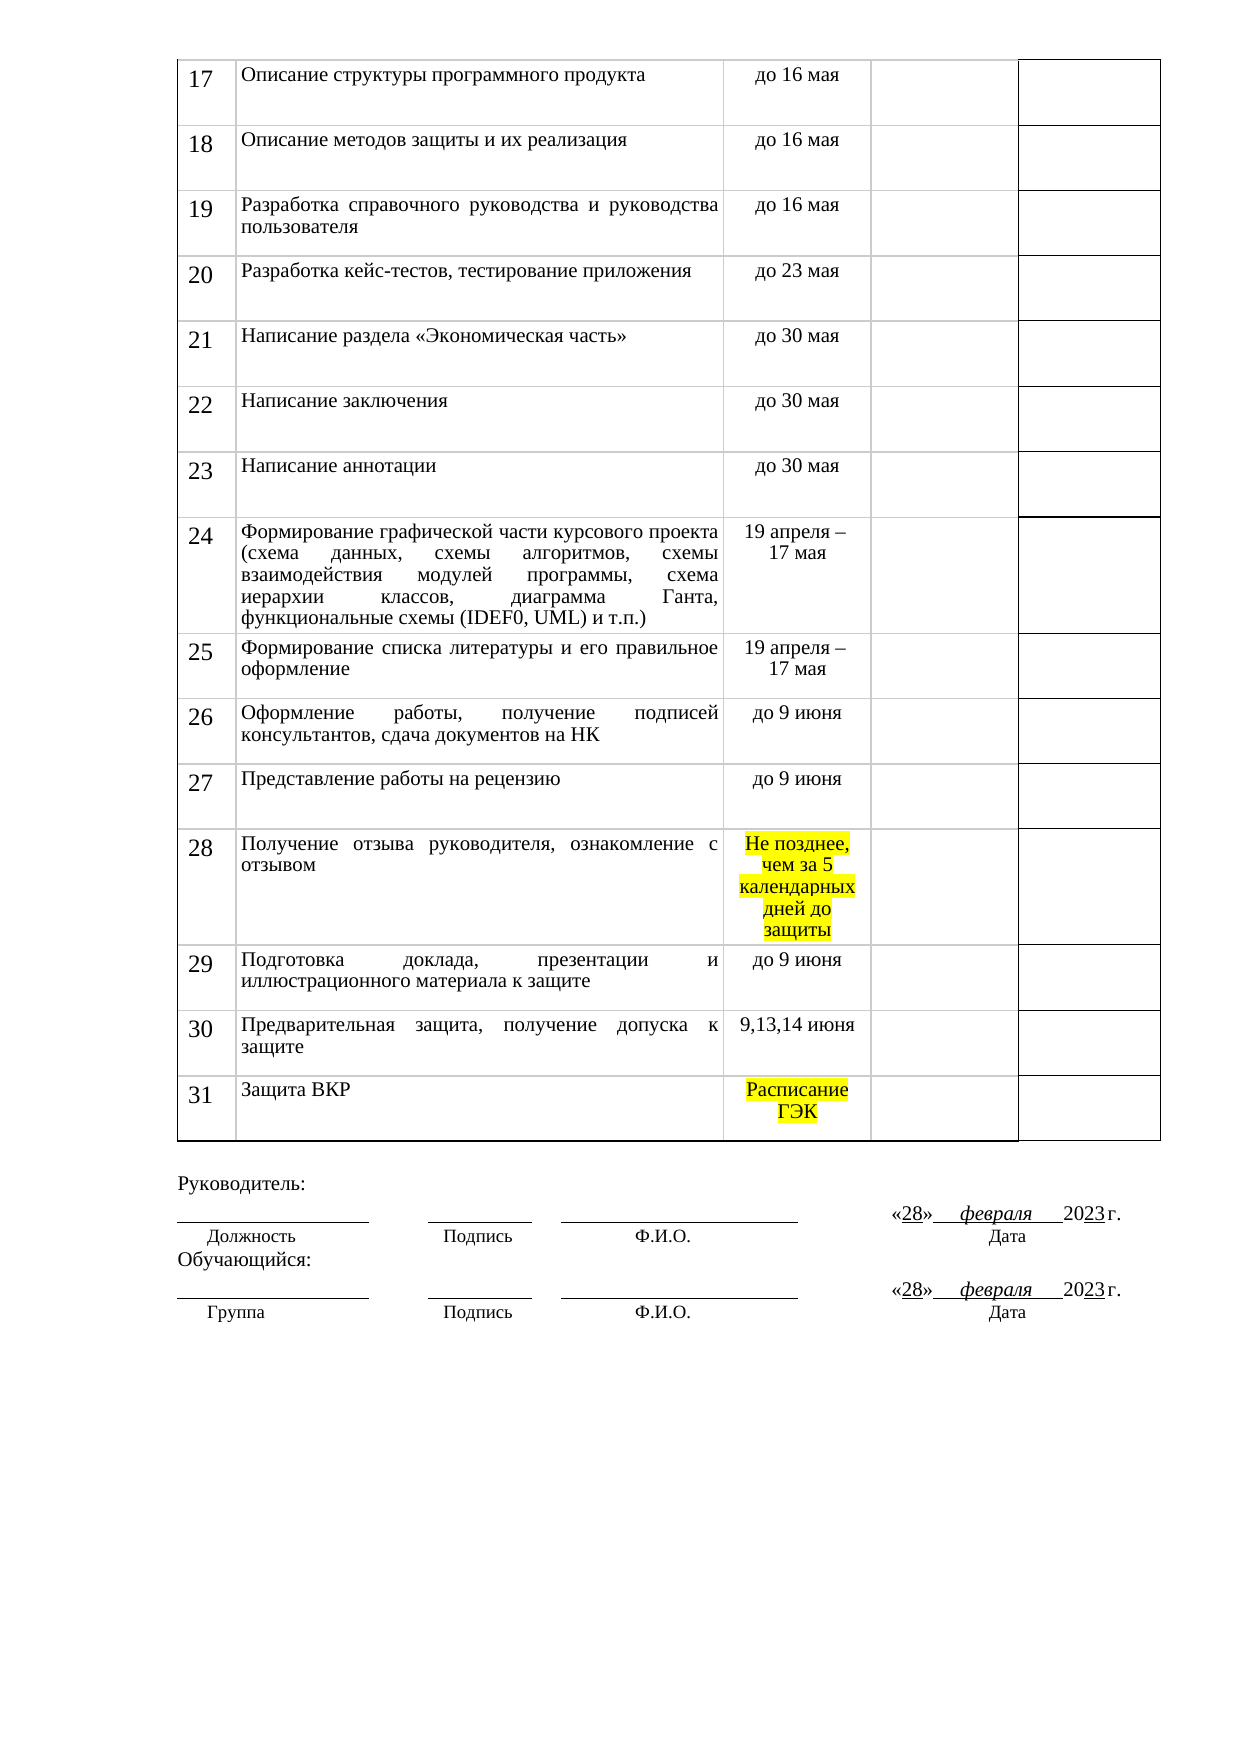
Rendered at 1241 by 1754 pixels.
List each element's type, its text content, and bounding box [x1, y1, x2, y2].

table_cell [1019, 764, 1160, 828]
table_cell [178, 830, 235, 944]
table_cell до 16 мая [724, 61, 870, 124]
table_cell до 23 мая [724, 257, 870, 320]
table_cell [1019, 256, 1160, 320]
table_cell [872, 830, 1018, 944]
text Группа Подпись Ф.И.О. Дата [177, 1301, 1152, 1322]
table_cell Написание аннотации [237, 453, 723, 516]
text Обучающийся: [177, 1247, 1152, 1271]
table_cell [1019, 829, 1160, 944]
table_cell Предварительная защита, получение допуска к защите [237, 1011, 723, 1075]
table_cell [872, 61, 1018, 124]
table_cell Формирование графической части курсового проекта (схема данных, схемы алгоритмов, схемы взаимодействия модулей программы, схема иерархии классов, диаграмма Ганта, функциональные схемы (IDEF0, UML) и т.п.) [237, 518, 723, 632]
table_cell до 16 мая [724, 126, 870, 190]
table_cell [872, 765, 1018, 828]
table_cell [872, 699, 1018, 763]
table_cell Разработка кейс-тестов, тестирование приложения [237, 257, 723, 320]
table_cell [178, 387, 235, 451]
table_cell Описание структуры программного продукта [237, 61, 723, 124]
table_cell Защита ВКР [237, 1077, 723, 1140]
table_cell [872, 322, 1018, 386]
text «28» февраля 2023 г. [177, 1277, 1152, 1301]
table_cell до 16 мая [724, 191, 870, 255]
table_cell [178, 946, 235, 1010]
table_cell [1019, 452, 1160, 516]
table_cell [872, 387, 1018, 451]
table_cell 19 апреля – 17 мая [724, 518, 870, 632]
table_cell [1019, 387, 1160, 451]
table_cell до 9 июня [724, 699, 870, 763]
table_cell Не позднее, чем за 5 календарных дней до защиты [724, 830, 870, 944]
table_cell [1019, 518, 1160, 632]
table_cell [1019, 945, 1160, 1010]
table_cell до 30 мая [724, 322, 870, 386]
table_cell до 30 мая [724, 453, 870, 516]
table_cell Представление работы на рецензию [237, 765, 723, 828]
table_cell [872, 1077, 1018, 1140]
table_cell [178, 322, 235, 386]
table_cell [872, 946, 1018, 1010]
table_cell [1019, 634, 1160, 698]
table_cell [1019, 1011, 1160, 1075]
table_cell [1019, 60, 1160, 124]
table_cell [1019, 699, 1160, 763]
table_cell Расписание ГЭК [724, 1077, 870, 1140]
table_cell [178, 518, 235, 632]
table_cell [1019, 126, 1160, 190]
table_cell [872, 453, 1018, 516]
table_cell [872, 518, 1018, 632]
table_cell Написание раздела «Экономическая часть» [237, 322, 723, 386]
table_cell Оформление работы, получение подписей консультантов, сдача документов на НК [237, 699, 723, 763]
table_cell [872, 257, 1018, 320]
table_cell [178, 191, 235, 255]
table_cell Формирование списка литературы и его правильное оформление [237, 634, 723, 698]
table_cell Подготовка доклада, презентации и иллюстрационного материала к защите [237, 946, 723, 1010]
table_cell [1019, 191, 1160, 255]
table_cell [178, 61, 235, 124]
table_cell [178, 126, 235, 190]
table_cell [178, 257, 235, 320]
text «28» февраля 2023 г. [177, 1201, 1152, 1225]
table_cell [178, 1011, 235, 1075]
table_cell [1019, 1076, 1160, 1140]
table_cell Разработка справочного руководства и руководства пользователя [237, 191, 723, 255]
table_cell [872, 1011, 1018, 1075]
table_cell [872, 634, 1018, 698]
table_cell [178, 634, 235, 698]
table_cell 19 апреля – 17 мая [724, 634, 870, 698]
table_cell [872, 191, 1018, 255]
table_cell до 30 мая [724, 387, 870, 451]
table_cell [178, 1077, 235, 1140]
table_cell Написание заключения [237, 387, 723, 451]
table_cell Получение отзыва руководителя, ознакомление с отзывом [237, 830, 723, 944]
table_cell [178, 765, 235, 828]
table_cell [1019, 321, 1160, 386]
table_cell [178, 453, 235, 516]
table_cell до 9 июня [724, 765, 870, 828]
table_cell [178, 699, 235, 763]
table_cell 9,13,14 июня [724, 1011, 870, 1075]
text Руководитель: [177, 1171, 1152, 1195]
table_cell до 9 июня [724, 946, 870, 1010]
text Должность Подпись Ф.И.О. Дата [177, 1225, 1152, 1247]
table_cell [872, 126, 1018, 190]
table_cell Описание методов защиты и их реализация [237, 126, 723, 190]
